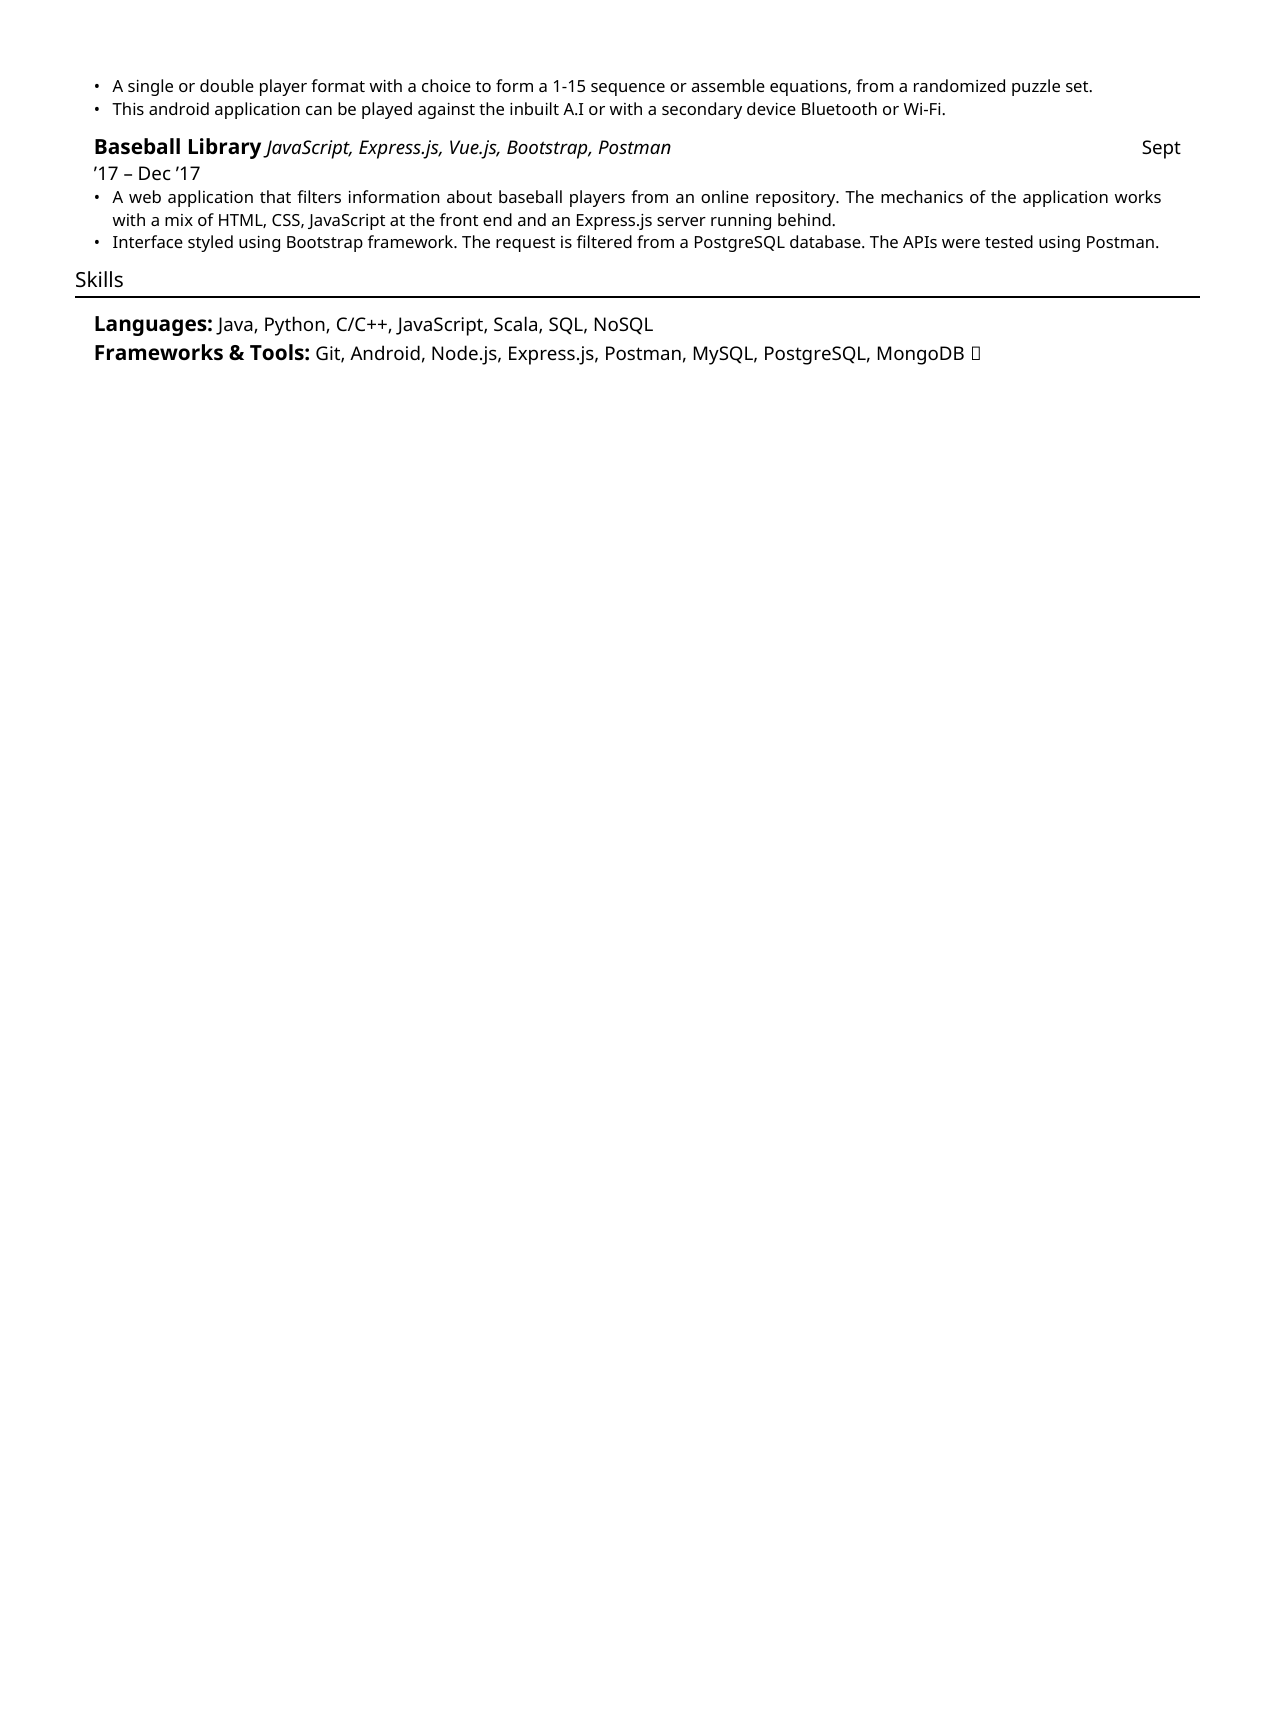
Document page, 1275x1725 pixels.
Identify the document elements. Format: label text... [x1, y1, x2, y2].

list A web application that filters information about baseball players from an online repository. The mechanics of the application works with a mix of HTML, CSS, JavaScript at the front end and an Express.js server running behind. [94, 186, 1162, 231]
text Baseball Library JavaScript, Express.js, Vue.js, Bootstrap, Postman Sept ’17 – Dec ’17 [94, 132, 1181, 186]
list Interface styled using Bootstrap framework. The request is filtered from a PostgreSQL database. The APIs were tested using Postman. [94, 231, 1162, 254]
text Skills [75, 265, 1200, 296]
list This android application can be played against the inbuilt A.I or with a secondary device Bluetooth or Wi-Fi. [94, 98, 1162, 120]
text Frameworks & Tools: Git, Android, Node.js, Express.js, Postman, MySQL, PostgreSQL, MongoDB  [94, 338, 1200, 366]
list A single or double player format with a choice to form a 1-15 sequence or assemble equations, from a randomized puzzle set. [94, 75, 1162, 98]
text Languages: Java, Python, C/C++, JavaScript, Scala, SQL, NoSQL [94, 309, 1200, 338]
